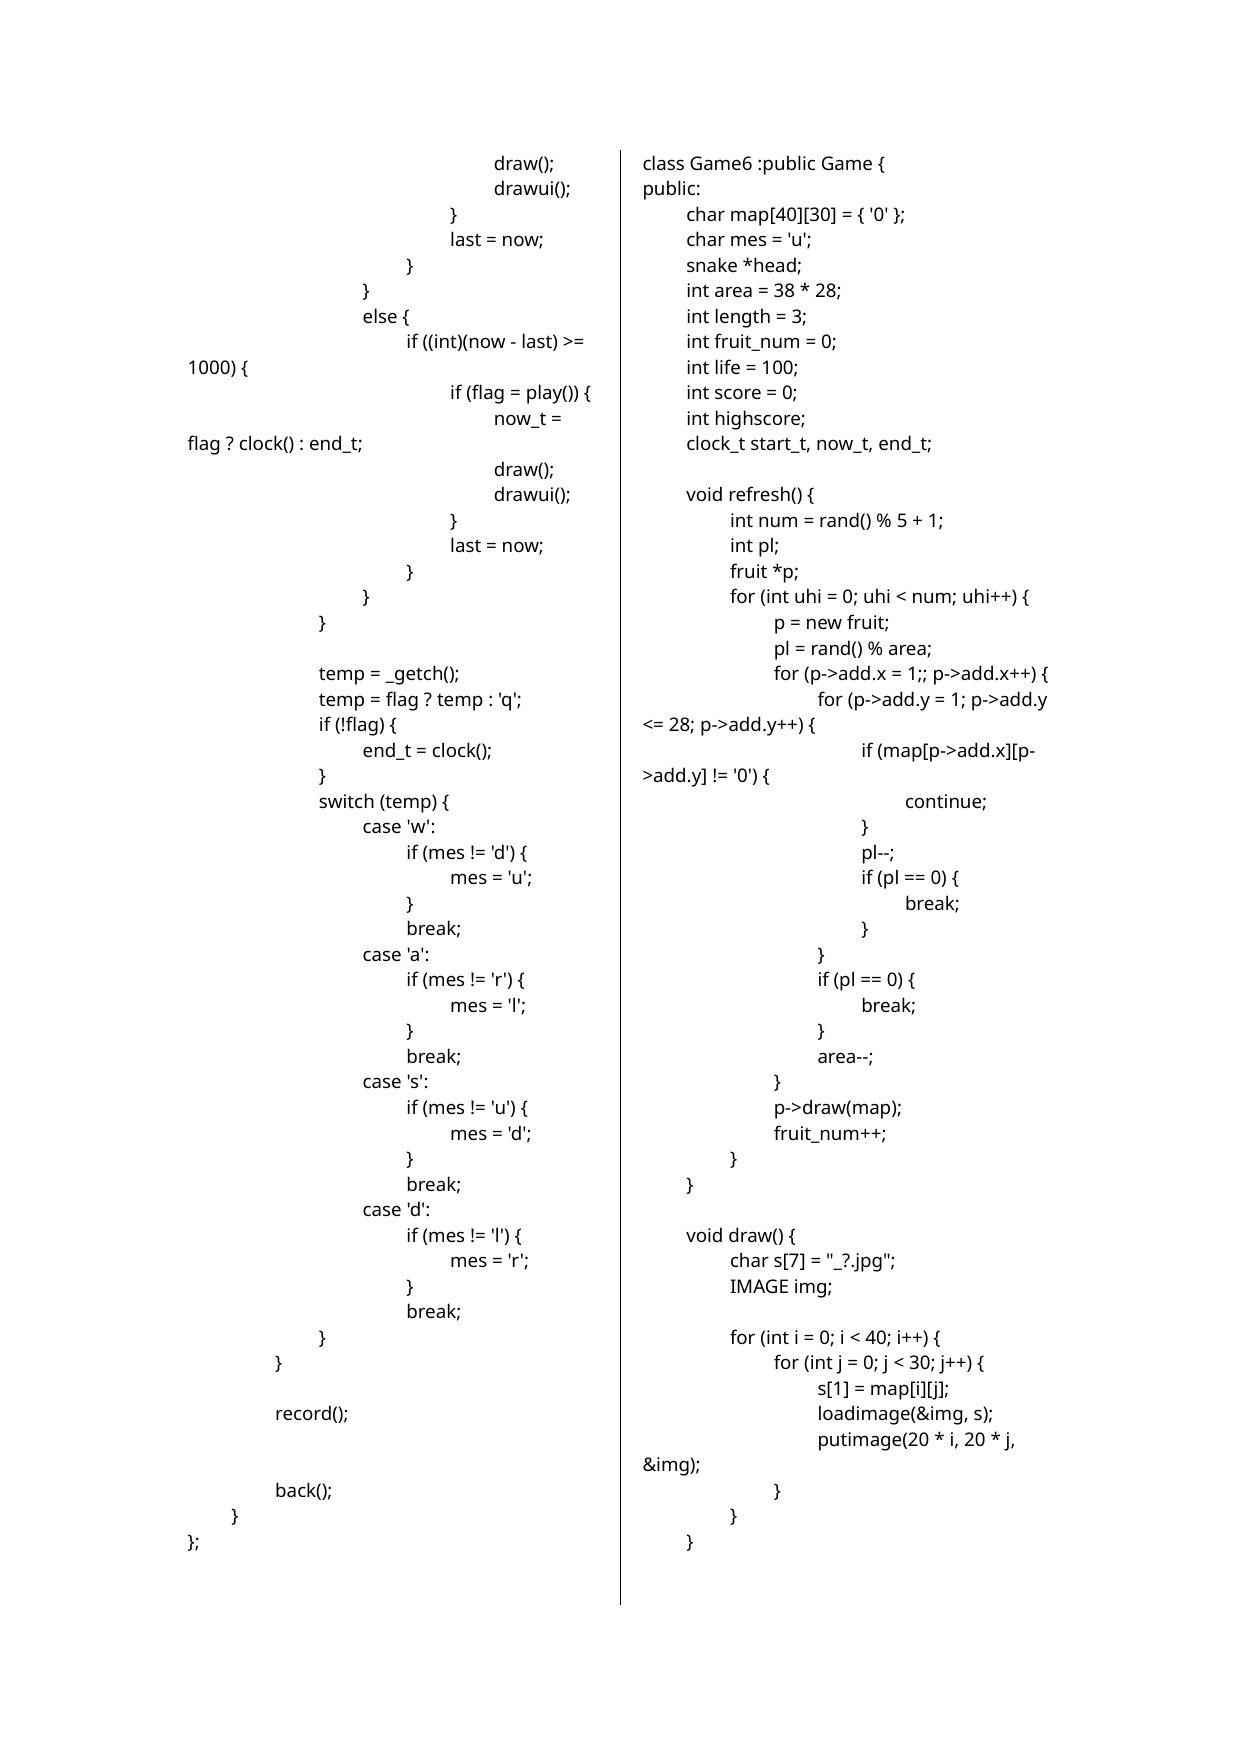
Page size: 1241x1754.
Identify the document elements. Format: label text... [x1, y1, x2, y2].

text mes = 'r'; [187, 1247, 598, 1273]
text area--; [642, 1043, 1053, 1069]
text } [187, 278, 598, 303]
text } [187, 507, 598, 533]
text snake *head; [642, 252, 1053, 278]
text for (p->add.x = 1;; p->add.x++) { [642, 660, 1053, 686]
text if (map[p->add.x][p->add.y] != '0') { [642, 737, 1053, 788]
text drawui(); [187, 176, 598, 201]
text draw(); [187, 150, 598, 176]
text p->draw(map); [642, 1094, 1053, 1120]
text end_t = clock(); [187, 737, 598, 762]
text } [187, 762, 598, 788]
text for (int i = 0; i < 40; i++) { [642, 1324, 1053, 1349]
text } [642, 1528, 1053, 1554]
text if (!flag) { [187, 711, 598, 737]
text fruit_num++; [642, 1120, 1053, 1145]
text if ((int)(now - last) >= 1000) { [187, 329, 598, 380]
text } [642, 1477, 1053, 1503]
text } [187, 1324, 598, 1349]
text pl--; [642, 839, 1053, 864]
text }; [187, 1528, 598, 1554]
text } [187, 890, 598, 916]
text if (mes != 'u') { [187, 1094, 598, 1120]
text pl = rand() % area; [642, 635, 1053, 660]
text } [187, 584, 598, 609]
text mes = 'u'; [187, 864, 598, 890]
text } [187, 1349, 598, 1375]
text switch (temp) { [187, 788, 598, 813]
text } [187, 1145, 598, 1171]
text mes = 'd'; [187, 1120, 598, 1145]
text p = new fruit; [642, 609, 1053, 635]
text } [187, 609, 598, 635]
text int fruit_num = 0; [642, 329, 1053, 354]
text now_t = flag ? clock() : end_t; [187, 405, 598, 456]
text break; [187, 916, 598, 941]
text } [187, 252, 598, 278]
text drawui(); [187, 482, 598, 507]
text } [187, 558, 598, 584]
text } [187, 1503, 598, 1528]
text if (pl == 0) { [642, 967, 1053, 992]
text back(); [187, 1477, 598, 1503]
text if (mes != 'd') { [187, 839, 598, 864]
text for (int j = 0; j < 30; j++) { [642, 1349, 1053, 1375]
text } [187, 201, 598, 227]
text int score = 0; [642, 380, 1053, 405]
text } [642, 1069, 1053, 1094]
text case 'd': [187, 1196, 598, 1222]
text } [642, 813, 1053, 839]
text IMAGE img; [642, 1273, 1053, 1298]
text int num = rand() % 5 + 1; [642, 507, 1053, 533]
text case 'w': [187, 813, 598, 839]
text case 's': [187, 1069, 598, 1094]
text int life = 100; [642, 354, 1053, 380]
text } [187, 1273, 598, 1298]
text draw(); [187, 456, 598, 482]
text mes = 'l'; [187, 992, 598, 1018]
text } [642, 1145, 1053, 1171]
text record(); [187, 1401, 598, 1426]
text if (mes != 'r') { [187, 967, 598, 992]
text if (pl == 0) { [642, 864, 1053, 890]
text break; [642, 890, 1053, 916]
text if (flag = play()) { [187, 380, 598, 405]
text else { [187, 303, 598, 329]
text case 'a': [187, 941, 598, 967]
text char mes = 'u'; [642, 227, 1053, 252]
text } [642, 1018, 1053, 1043]
text int length = 3; [642, 303, 1053, 329]
text } [642, 1503, 1053, 1528]
text for (int uhi = 0; uhi < num; uhi++) { [642, 584, 1053, 609]
text } [642, 916, 1053, 941]
text class Game6 :public Game { [642, 150, 1053, 176]
text last = now; [187, 533, 598, 558]
text loadimage(&img, s); [642, 1401, 1053, 1426]
text s[1] = map[i][j]; [642, 1375, 1053, 1401]
text last = now; [187, 227, 598, 252]
text break; [187, 1171, 598, 1196]
text int highscore; [642, 405, 1053, 431]
text char s[7] = "_?.jpg"; [642, 1247, 1053, 1273]
text break; [187, 1043, 598, 1069]
text } [642, 941, 1053, 967]
text } [642, 1171, 1053, 1196]
text void refresh() { [642, 482, 1053, 507]
text int pl; [642, 533, 1053, 558]
text continue; [642, 788, 1053, 813]
text temp = _getch(); [187, 660, 598, 686]
text break; [642, 992, 1053, 1018]
text if (mes != 'l') { [187, 1222, 598, 1247]
text } [187, 1018, 598, 1043]
text int area = 38 * 28; [642, 278, 1053, 303]
text fruit *p; [642, 558, 1053, 584]
text char map[40][30] = { '0' }; [642, 201, 1053, 227]
text putimage(20 * i, 20 * j, &img); [642, 1426, 1053, 1477]
text public: [642, 176, 1053, 201]
text temp = flag ? temp : 'q'; [187, 686, 598, 711]
text void draw() { [642, 1222, 1053, 1247]
text break; [187, 1298, 598, 1324]
text for (p->add.y = 1; p->add.y <= 28; p->add.y++) { [642, 686, 1053, 737]
text clock_t start_t, now_t, end_t; [642, 431, 1053, 456]
